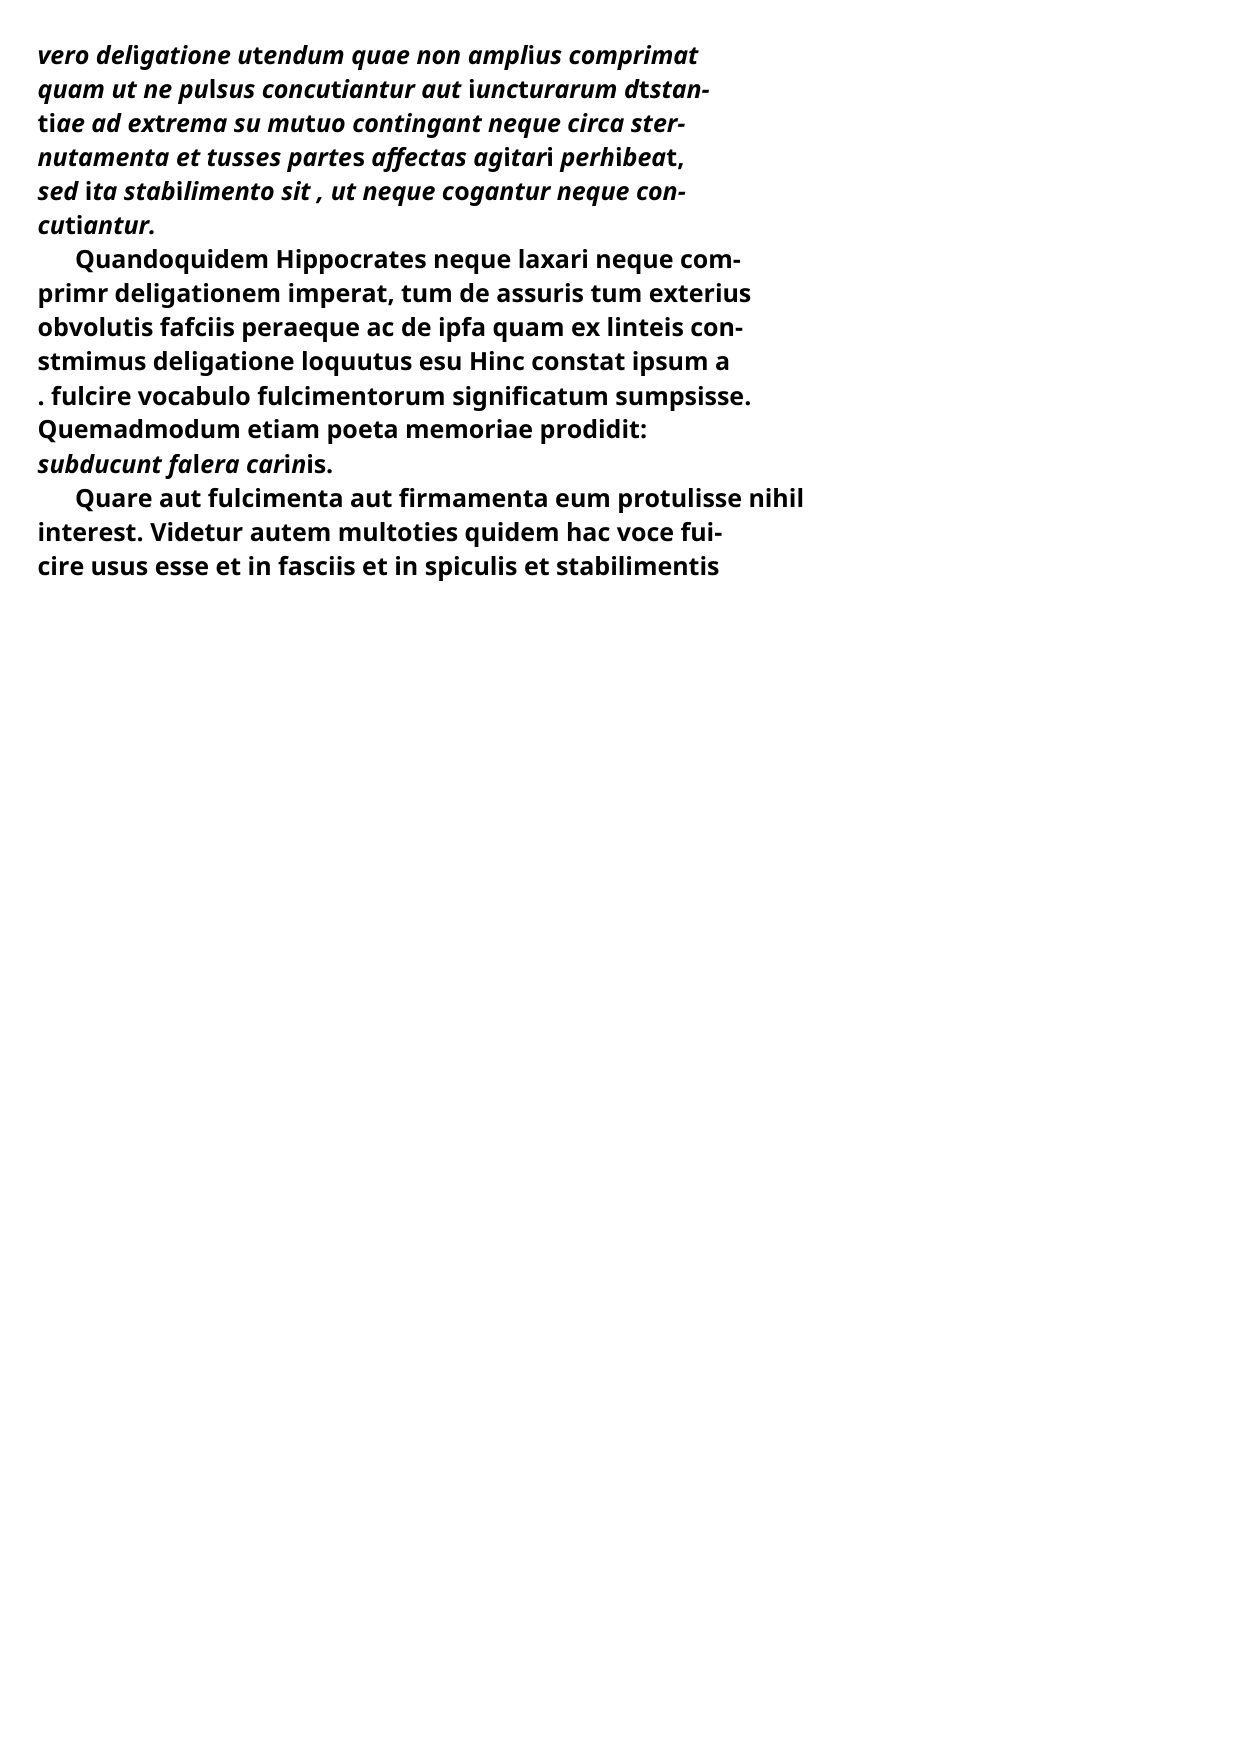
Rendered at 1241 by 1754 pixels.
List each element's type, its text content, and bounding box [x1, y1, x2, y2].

text subducunt falera carinis. [37, 446, 1203, 480]
text vero deligatione utendum quae non amplius comprimat quam ut ne pulsus concutiantur aut iuncturarum dtstan- tiae ad extrema su mutuo contingant neque circa ster- nutamenta et tusses partes affectas agitari perhibeat, sed ita stabilimento sit , ut neque cogantur neque con- cutiantur. [37, 37, 1203, 242]
text Quare aut fulcimenta aut firmamenta eum protulisse nihil interest. Videtur autem multoties quidem hac voce fui- cire usus esse et in fasciis et in spiculis et stabilimentis [37, 480, 1203, 582]
text Quandoquidem Hippocrates neque laxari neque com- primr deligationem imperat, tum de assuris tum exterius obvolutis fafciis peraeque ac de ipfa quam ex linteis con- stmimus deligatione loquutus esu Hinc constat ipsum a . fulcire vocabulo fulcimentorum significatum sumpsisse. Quemadmodum etiam poeta memoriae prodidit: [37, 242, 1203, 446]
